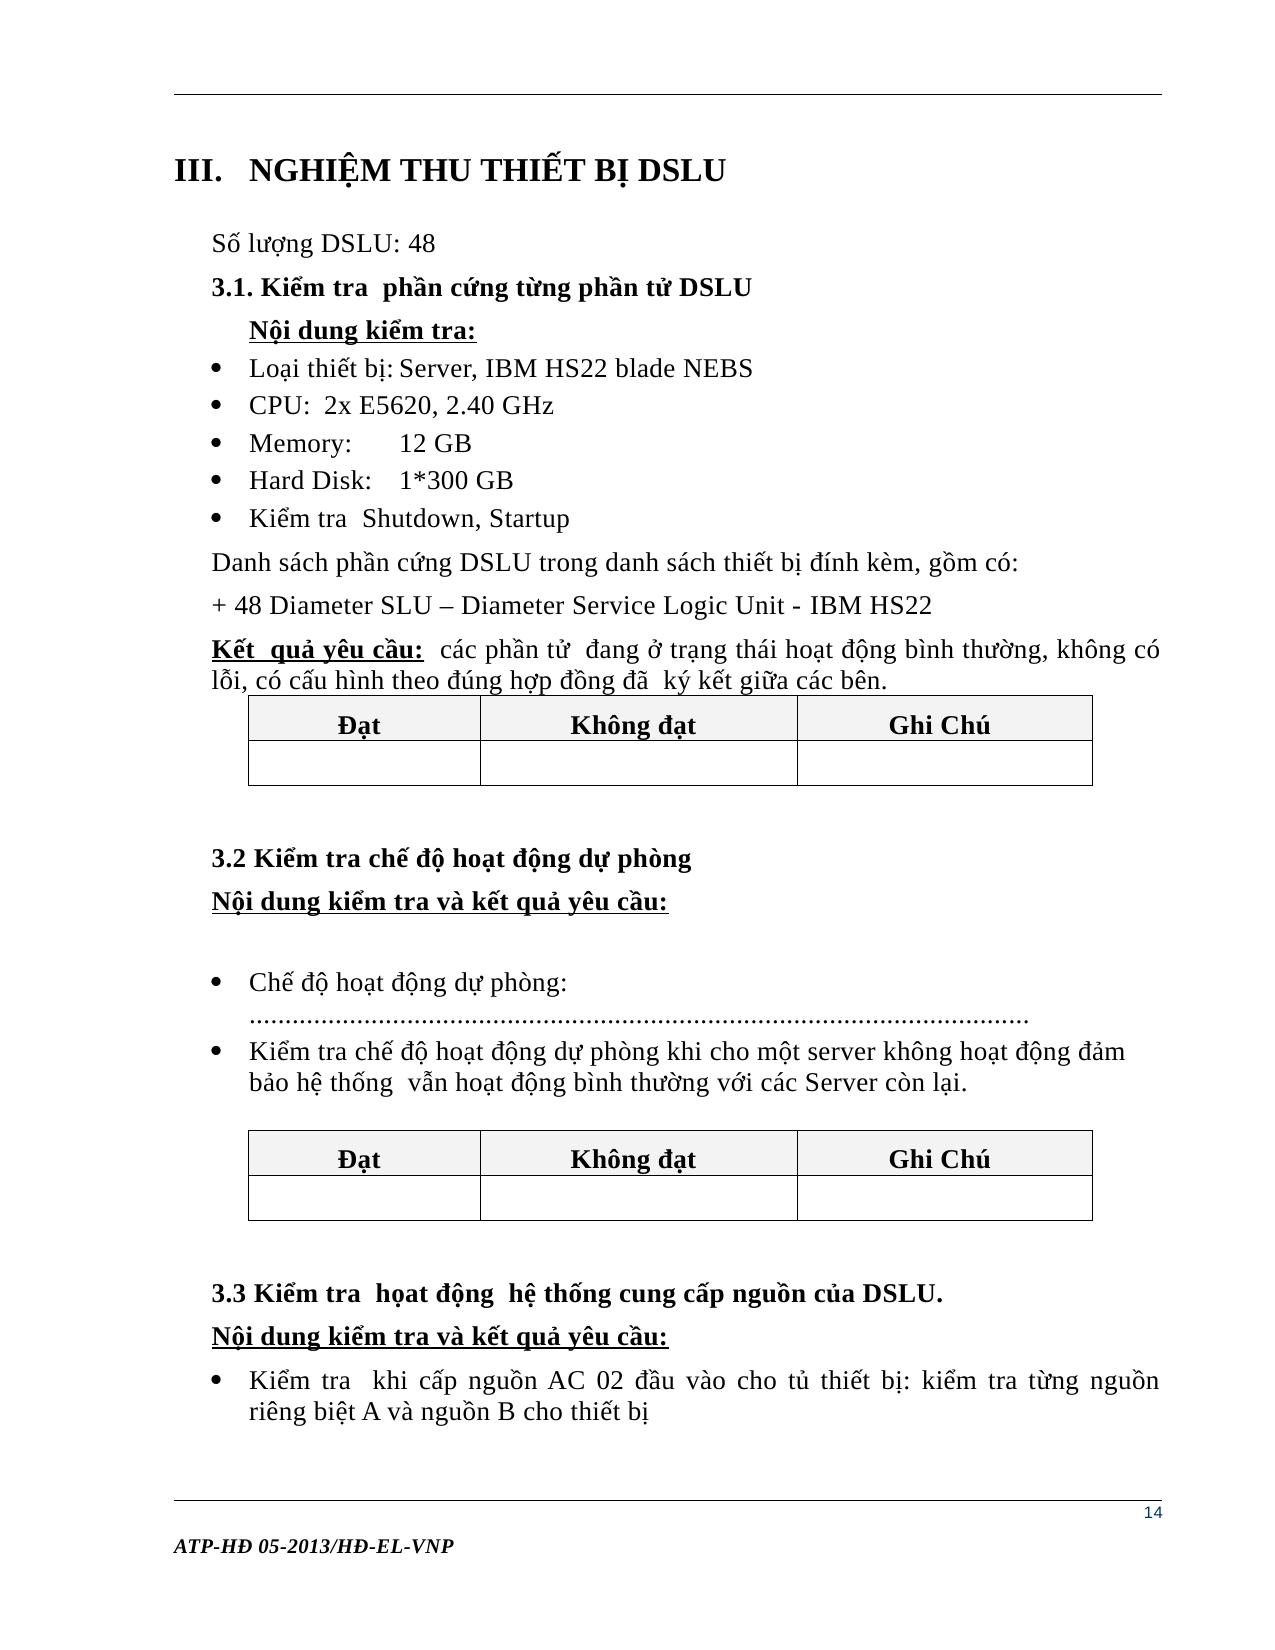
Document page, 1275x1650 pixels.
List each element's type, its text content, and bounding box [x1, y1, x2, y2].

table_header Không đạt [481, 696, 797, 740]
table_cell [249, 741, 480, 784]
list Hard Disk: 1*300 GB [211, 464, 1162, 496]
list Kiểm tra Shutdown, Startup [211, 502, 1162, 533]
text Nội dung kiểm tra và kết quả yêu cầu: [211, 885, 1162, 917]
table_header Không đạt [481, 1131, 797, 1175]
table_header Đạt [249, 1131, 480, 1175]
table_cell [481, 1176, 797, 1219]
text 3.2 Kiểm tra chế độ hoạt động dự phòng [211, 842, 1162, 873]
table_cell [798, 741, 1092, 784]
table_cell [481, 741, 797, 784]
list NGHIỆM THU THIẾT BỊ DSLU [174, 150, 1162, 188]
list Kiểm tra chế độ hoạt động dự phòng khi cho một server không hoạt động đảm bảo hệ thống vẫn hoạt động bình thường với các Server còn lại. [211, 1035, 1162, 1124]
list Memory: 12 GB [211, 427, 1162, 458]
text Số lượng DSLU: 48 [211, 227, 1162, 258]
table_header Ghi Chú [798, 1131, 1092, 1175]
list CPU: 2x E5620, 2.40 GHz [211, 389, 1162, 421]
text Kết quả yêu cầu: các phần tử đang ở trạng thái hoạt động bình thường, không có lỗi, có cấu hình theo đúng hợp đồng đã ký kết giữa các bên. [211, 633, 1162, 695]
text Danh sách phần cứng DSLU trong danh sách thiết bị đính kèm, gồm có: [211, 546, 1162, 577]
list Chế độ hoạt động dự phòng: ............................................................................................................. [211, 966, 1162, 1029]
text + 48 Diameter SLU – Diameter Service Logic Unit - IBM HS22 [211, 589, 1162, 620]
text Nội dung kiểm tra: [211, 314, 1162, 346]
text 3.3 Kiểm tra họat động hệ thống cung cấp nguồn của DSLU. [211, 1277, 1162, 1308]
list Loại thiết bị: Server, IBM HS22 blade NEBS [211, 352, 1162, 383]
table_header Ghi Chú [798, 696, 1092, 740]
table_cell [798, 1176, 1092, 1219]
table_cell [249, 1176, 480, 1219]
table_header Đạt [249, 696, 480, 740]
list Kiểm tra khi cấp nguồn AC 02 đầu vào cho tủ thiết bị: kiểm tra từng nguồn riêng biệt A và nguồn B cho thiết bị [211, 1364, 1162, 1426]
text 3.1. Kiểm tra phần cứng từng phần tử DSLU [211, 271, 1162, 302]
text Nội dung kiểm tra và kết quả yêu cầu: [211, 1320, 1162, 1351]
